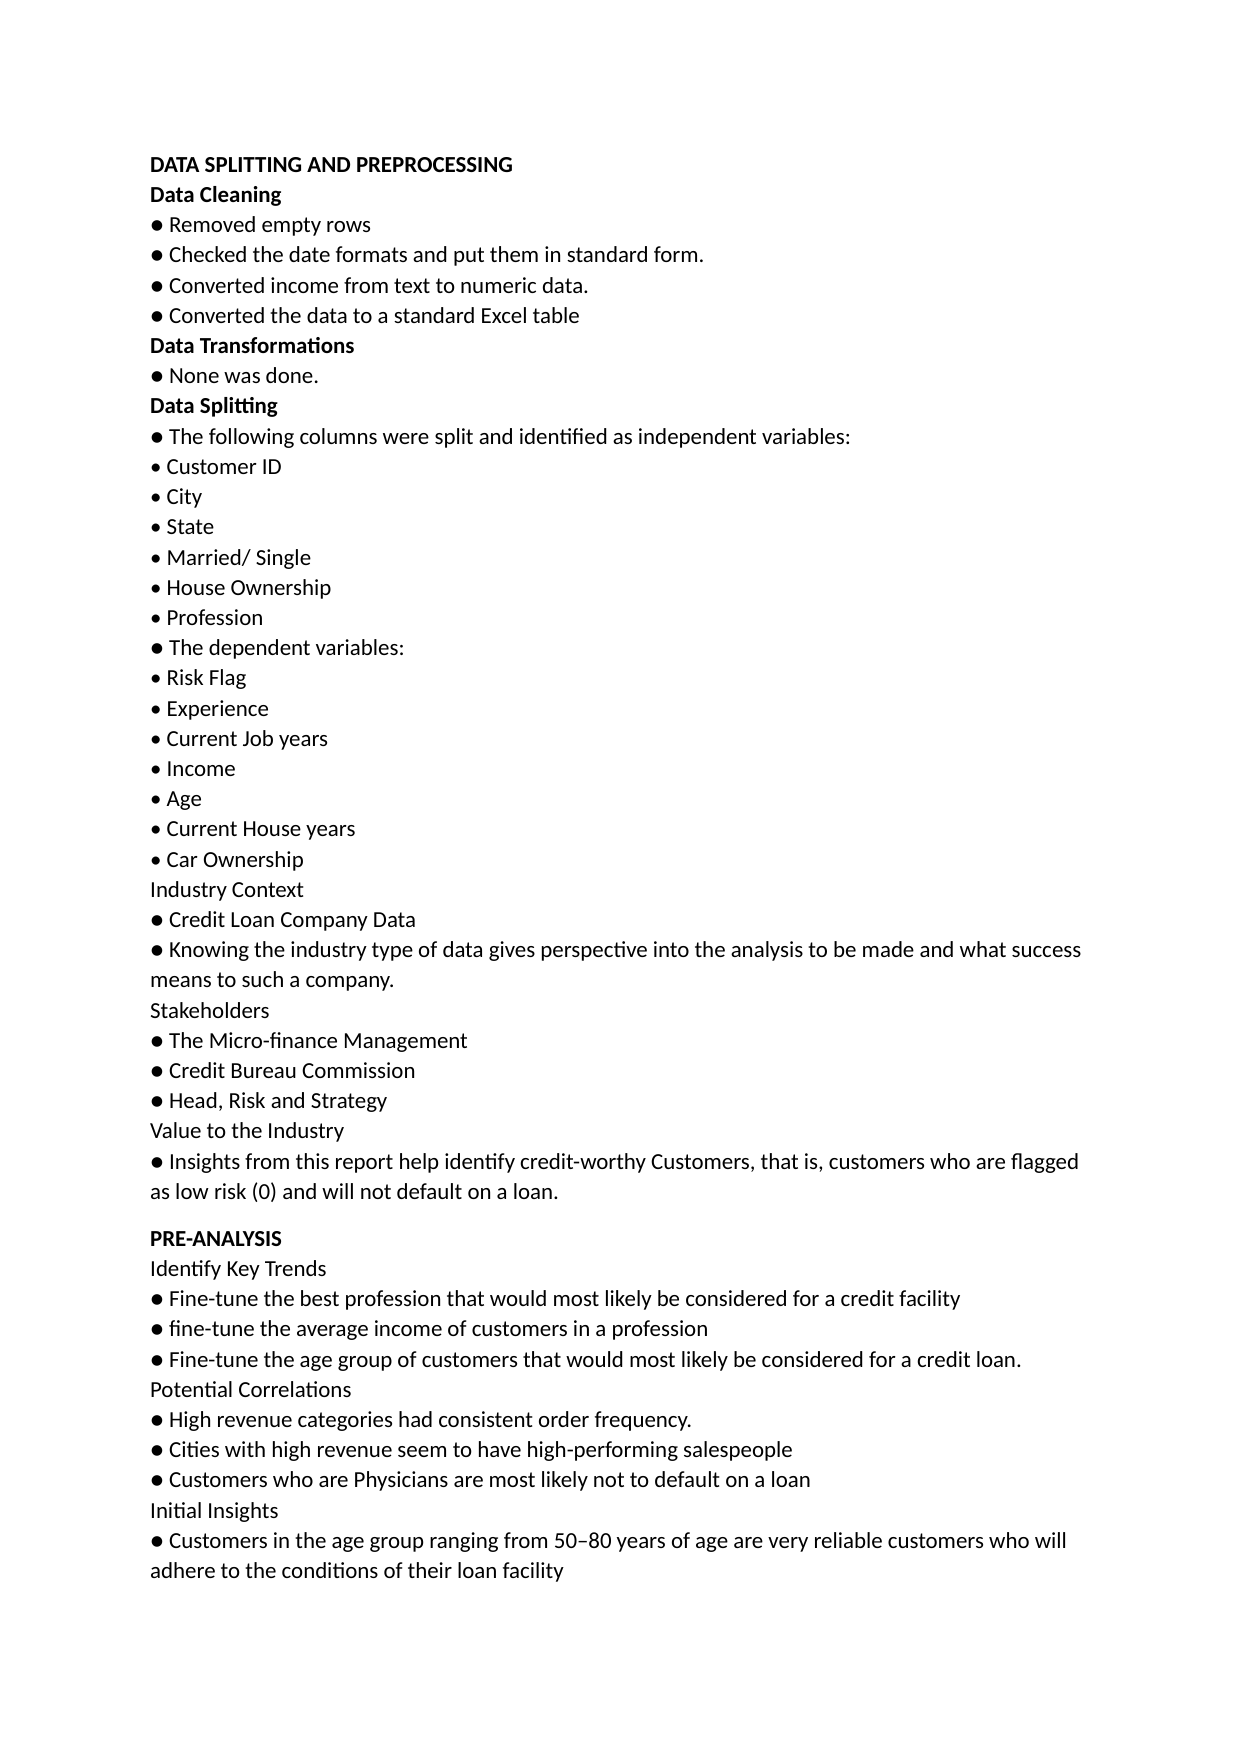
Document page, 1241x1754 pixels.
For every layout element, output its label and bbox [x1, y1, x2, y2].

text [150, 1224, 1090, 1584]
text [150, 150, 1090, 1205]
